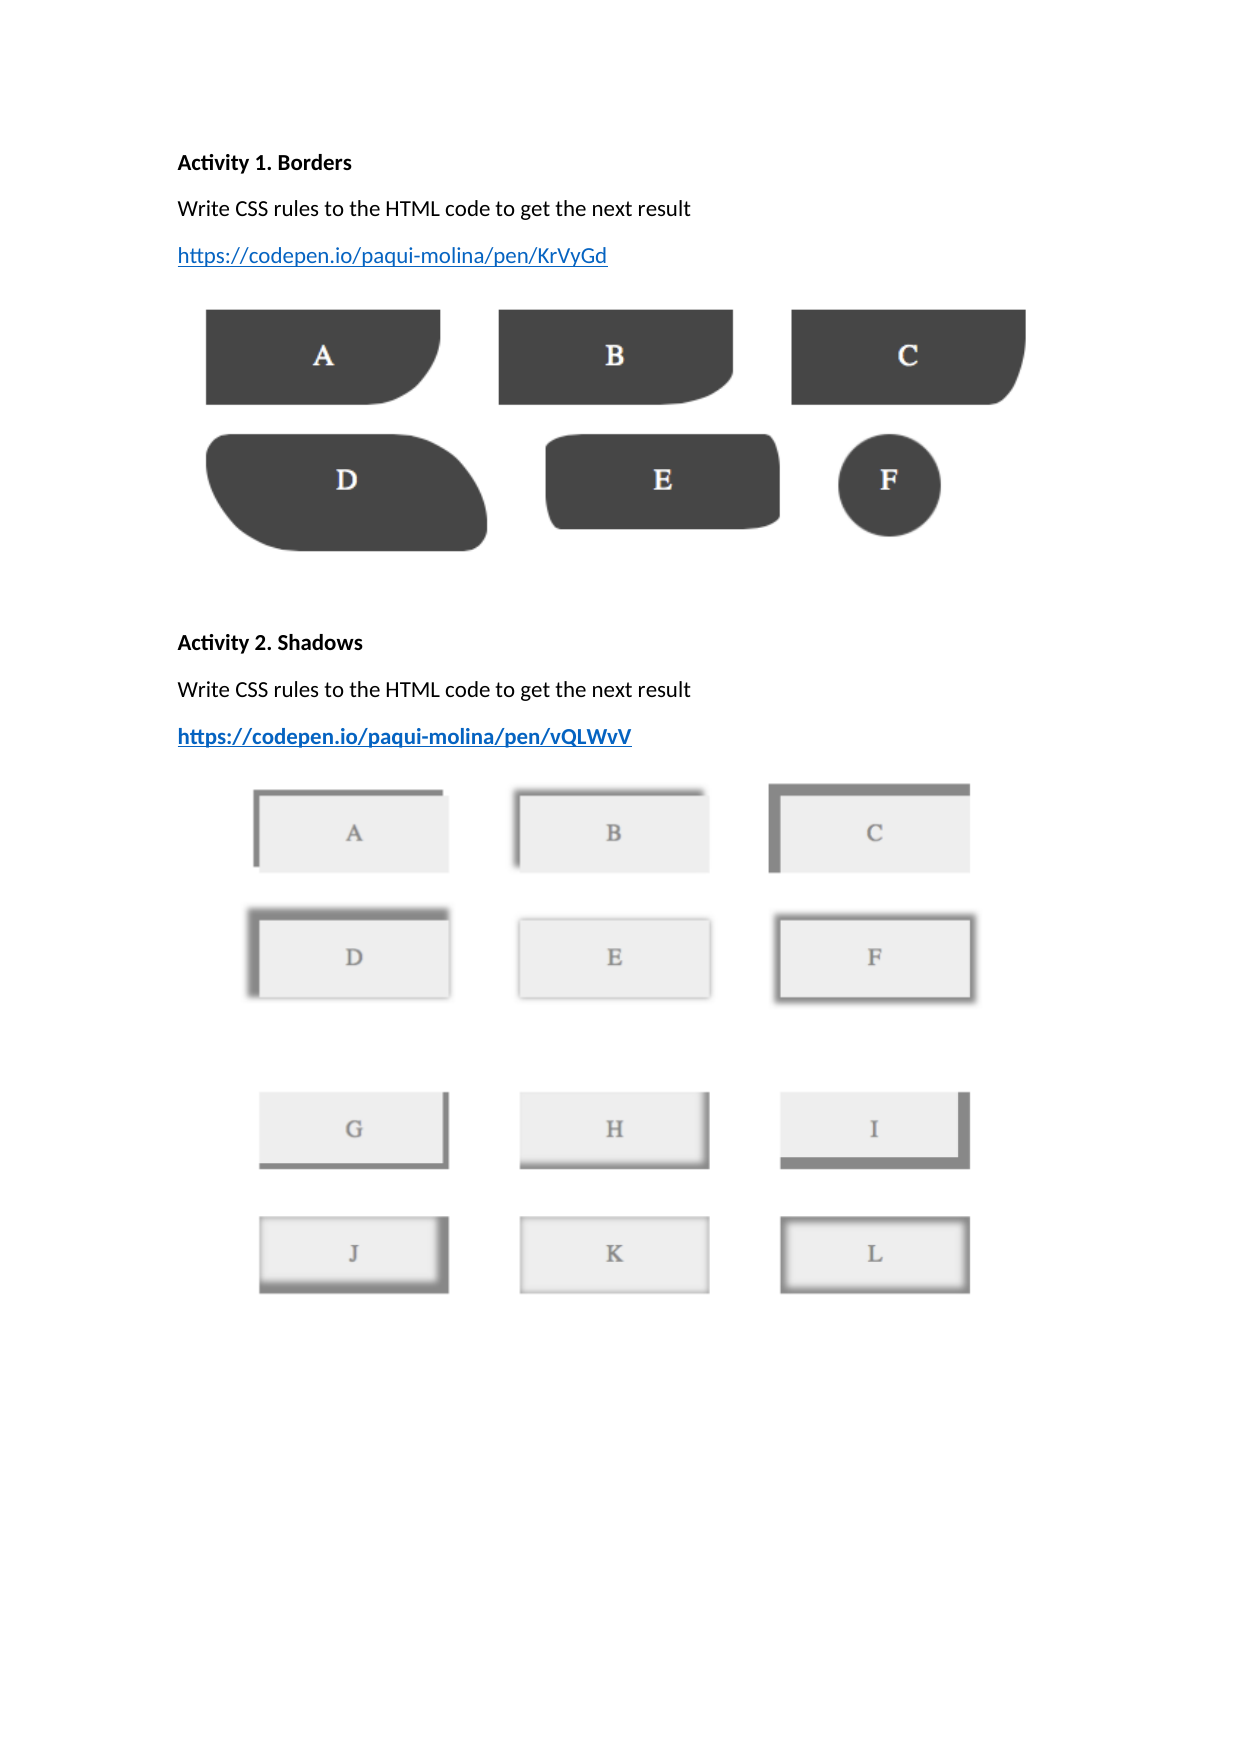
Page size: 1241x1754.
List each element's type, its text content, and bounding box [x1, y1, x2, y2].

text https://codepen.io/paqui-molina/pen/KrVyGd [177, 241, 1063, 269]
text https://codepen.io/paqui-molina/pen/vQLWvV [177, 722, 1063, 750]
text Activity 2. Shadows [177, 607, 1063, 656]
text Write CSS rules to the HTML code to get the next result [177, 194, 1063, 222]
picture [235, 768, 1005, 1358]
text Write CSS rules to the HTML code to get the next result [177, 675, 1063, 703]
text Activity 1. Borders [177, 148, 1063, 176]
picture [177, 288, 1063, 607]
